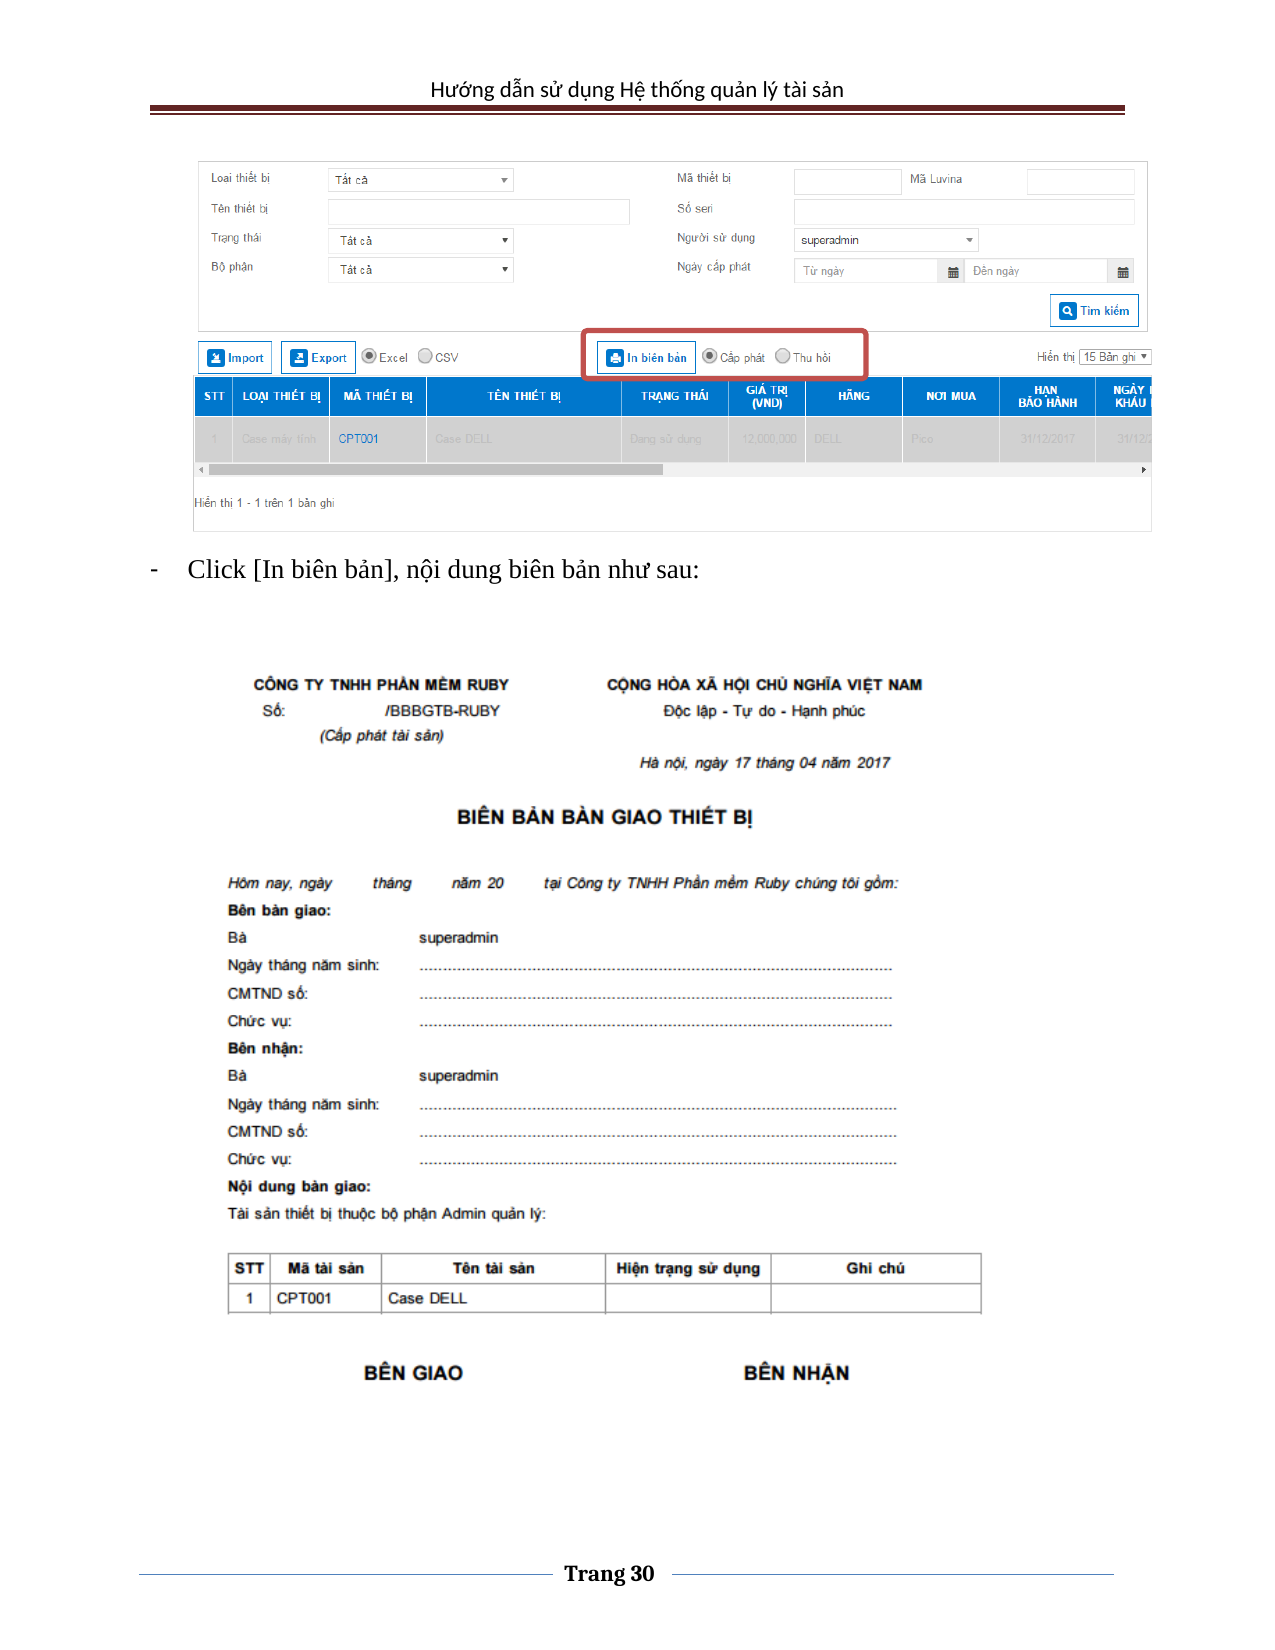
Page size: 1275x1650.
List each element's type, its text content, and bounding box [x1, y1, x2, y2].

picture [187, 150, 1163, 549]
list Click [In biên bản], nội dung biên bản như sau: [150, 552, 1125, 585]
picture [150, 611, 1028, 1499]
